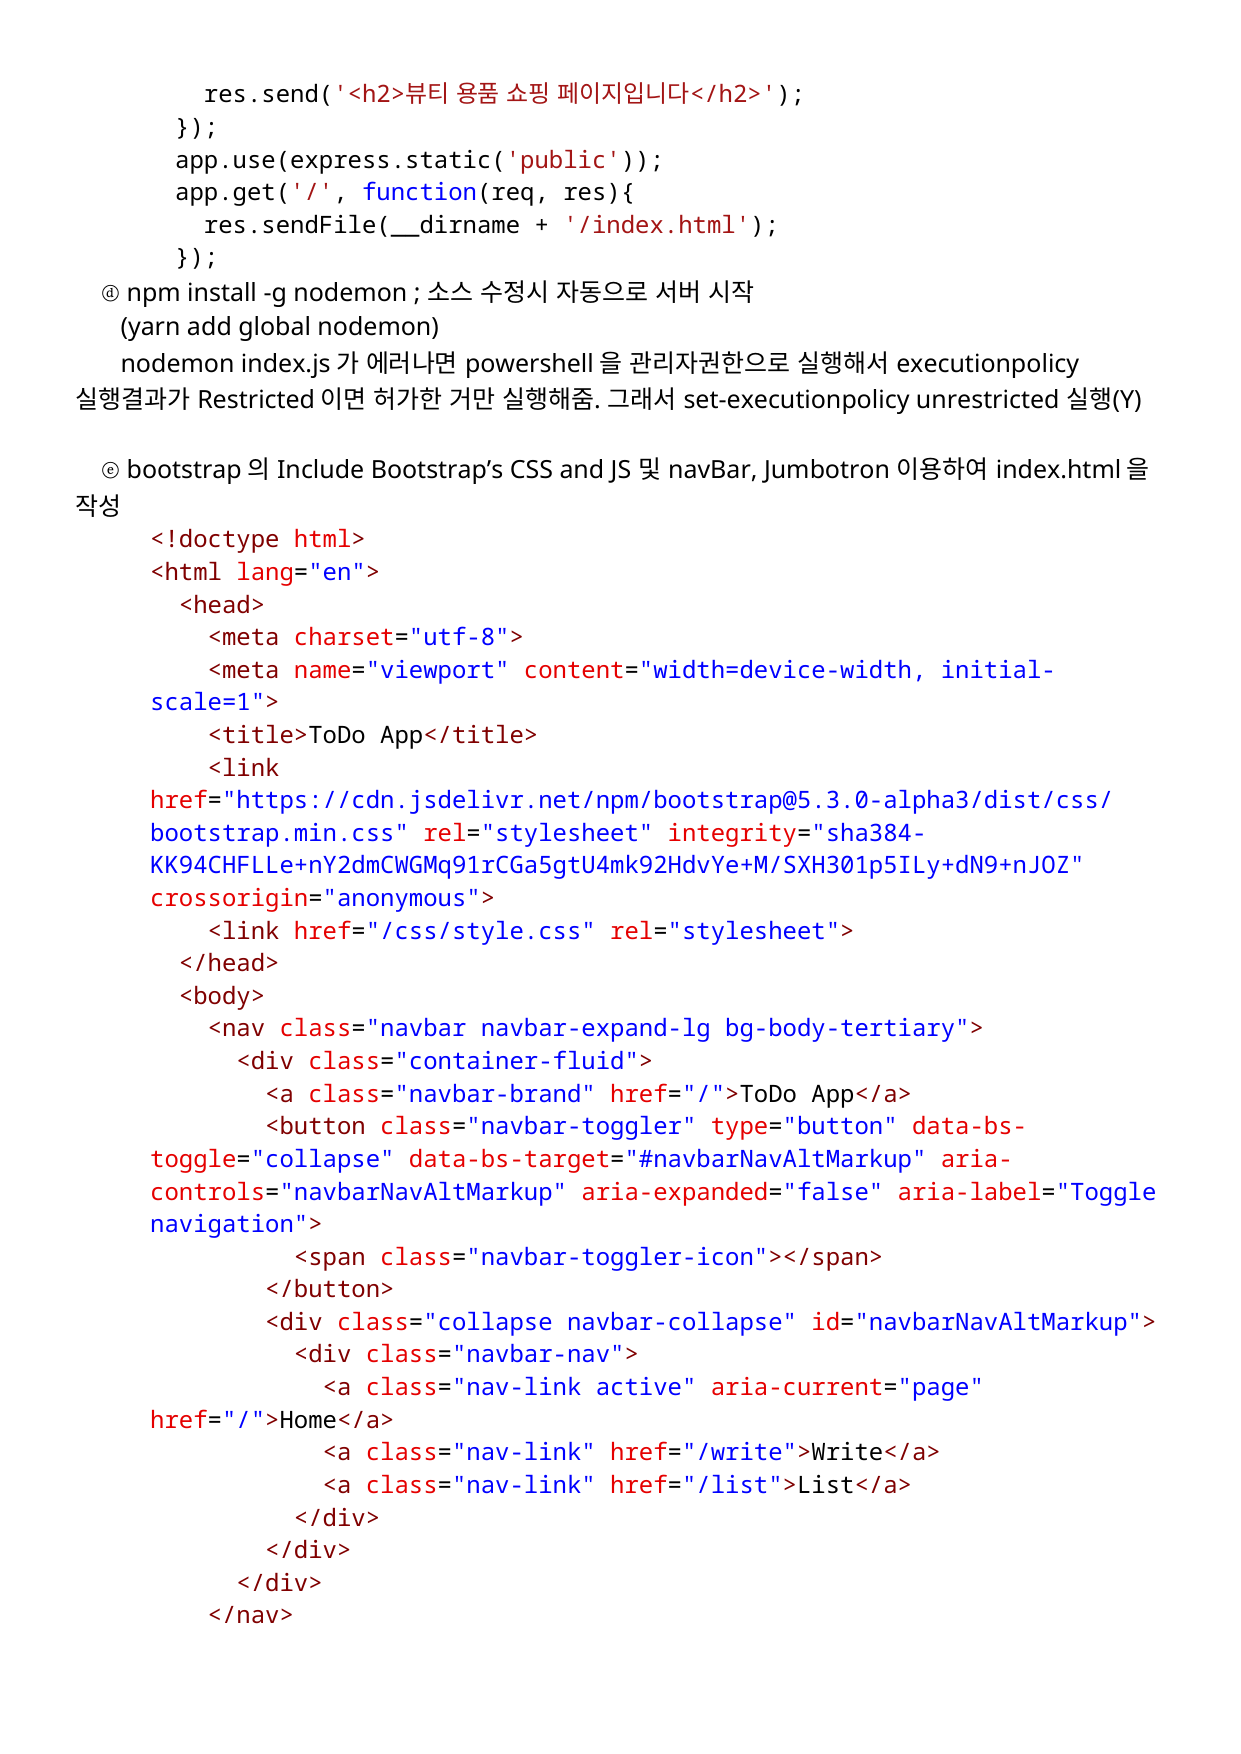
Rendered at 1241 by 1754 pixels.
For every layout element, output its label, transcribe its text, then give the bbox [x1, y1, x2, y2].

text ⓓ npm install -g nodemon ; 소스 수정시 자동으로 서버 시작 [75, 273, 1165, 309]
text (yarn add global nodemon) [75, 309, 1165, 343]
text </button> [150, 1272, 1165, 1305]
text <div class="navbar-nav"> [150, 1337, 1165, 1370]
text app.get('/', function(req, res){ [175, 175, 1165, 208]
text <head> [150, 587, 1165, 620]
text <button class="navbar-toggler" type="button" data-bs-toggle="collapse" data-bs-target="#navbarNavAltMarkup" aria-controls="navbarNavAltMarkup" aria-expanded="false" aria-label="Toggle navigation"> [150, 1109, 1165, 1239]
text <title>ToDo App</title> [150, 718, 1165, 750]
text app.use(express.static('public')); [175, 142, 1165, 175]
text <!doctype html> [150, 522, 1165, 555]
text </head> [150, 946, 1165, 979]
text <a class="navbar-brand" href="/">ToDo App</a> [150, 1076, 1165, 1109]
text <html lang="en"> [150, 555, 1165, 587]
text <body> [150, 979, 1165, 1011]
text }); [175, 110, 1165, 142]
text <link href="https://cdn.jsdelivr.net/npm/bootstrap@5.3.0-alpha3/dist/css/bootstrap.min.css" rel="stylesheet" integrity="sha384-KK94CHFLLe+nY2dmCWGMq91rCGa5gtU4mk92HdvYe+M/SXH301p5ILy+dN9+nJOZ" crossorigin="anonymous"> [150, 750, 1165, 913]
text nodemon index.js가 에러나면 powershell을 관리자권한으로 실행해서 executionpolicy 실행결과가 Restricted이면 허가한 거만 실행해줌. 그래서 set-executionpolicy unrestricted 실행(Y) [75, 343, 1165, 416]
text res.send('<h2>뷰티 용품 쇼핑 페이지입니다</h2>'); [175, 75, 1165, 110]
text <a class="nav-link" href="/write">Write</a> [150, 1435, 1165, 1468]
text <nav class="navbar navbar-expand-lg bg-body-tertiary"> [150, 1011, 1165, 1044]
text <a class="nav-link" href="/list">List</a> [150, 1468, 1165, 1500]
text }); [175, 240, 1165, 273]
text </div> [150, 1533, 1165, 1566]
text <meta charset="utf-8"> [150, 620, 1165, 653]
text </div> [150, 1566, 1165, 1598]
text </nav> [150, 1598, 1165, 1631]
text ⓔ bootstrap의 Include Bootstrap’s CSS and JS 및 navBar, Jumbotron 이용하여 index.html을 작성 [75, 450, 1165, 522]
text <link href="/css/style.css" rel="stylesheet"> [150, 913, 1165, 946]
text <meta name="viewport" content="width=device-width, initial-scale=1"> [150, 653, 1165, 718]
text <a class="nav-link active" aria-current="page" href="/">Home</a> [150, 1370, 1165, 1435]
text res.sendFile(__dirname + '/index.html'); [175, 208, 1165, 240]
text <span class="navbar-toggler-icon"></span> [150, 1239, 1165, 1272]
text </div> [150, 1500, 1165, 1533]
text <div class="container-fluid"> [150, 1044, 1165, 1076]
text <div class="collapse navbar-collapse" id="navbarNavAltMarkup"> [150, 1305, 1165, 1337]
